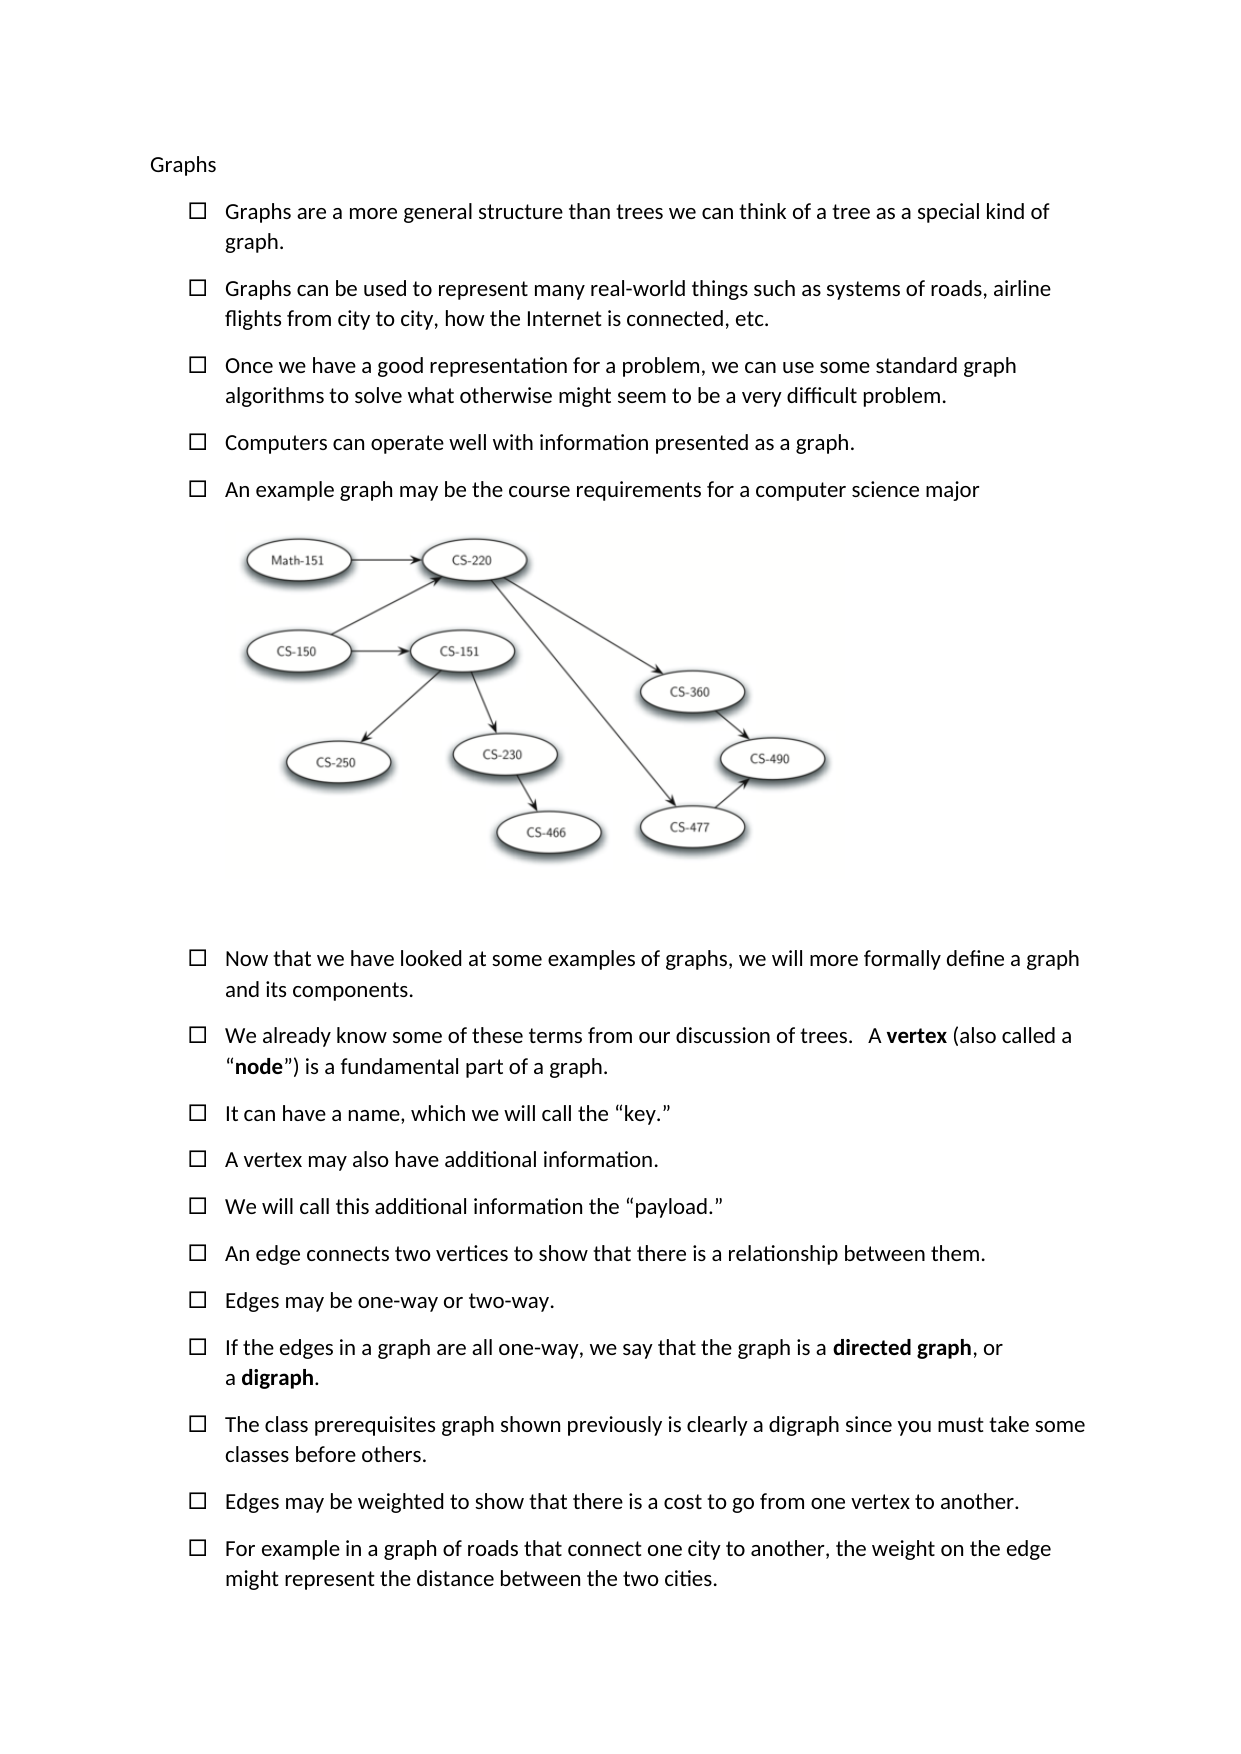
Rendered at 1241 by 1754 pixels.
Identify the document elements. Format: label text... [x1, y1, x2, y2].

list An example graph may be the course requirements for a computer science major [187, 475, 1090, 503]
list For example in a graph of roads that connect one city to another, the weight on the edge might represent the distance between the two cities. [187, 1534, 1090, 1592]
text Graphs [150, 150, 1090, 178]
list We already know some of these terms from our discussion of trees. A vertex (also called a “node”) is a fundamental part of a graph. [187, 1022, 1090, 1080]
list It can have a name, which we will call the “key.” [187, 1099, 1090, 1127]
picture [225, 521, 846, 879]
list Graphs can be used to represent many real-world things such as systems of roads, airline flights from city to city, how the Internet is connected, etc. [187, 274, 1090, 332]
list Computers can operate well with information presented as a graph. [187, 428, 1090, 456]
list An edge connects two vertices to show that there is a relationship between them. [187, 1239, 1090, 1267]
list Once we have a good representation for a problem, we can use some standard graph algorithms to solve what otherwise might seem to be a very difficult problem. [187, 351, 1090, 409]
list Edges may be one-way or two-way. [187, 1286, 1090, 1314]
list We will call this additional information the “payload.” [187, 1192, 1090, 1220]
list Now that we have looked at some examples of graphs, we will more formally define a graph and its components. [187, 944, 1090, 1003]
list If the edges in a graph are all one-way, we say that the graph is a directed graph, or a digraph. [187, 1333, 1090, 1391]
list Edges may be weighted to show that there is a cost to go from one vertex to another. [187, 1487, 1090, 1515]
list The class prerequisites graph shown previously is clearly a digraph since you must take some classes before others. [187, 1410, 1090, 1468]
list A vertex may also have additional information. [187, 1146, 1090, 1173]
list Graphs are a more general structure than trees we can think of a tree as a special kind of graph. [187, 197, 1090, 255]
